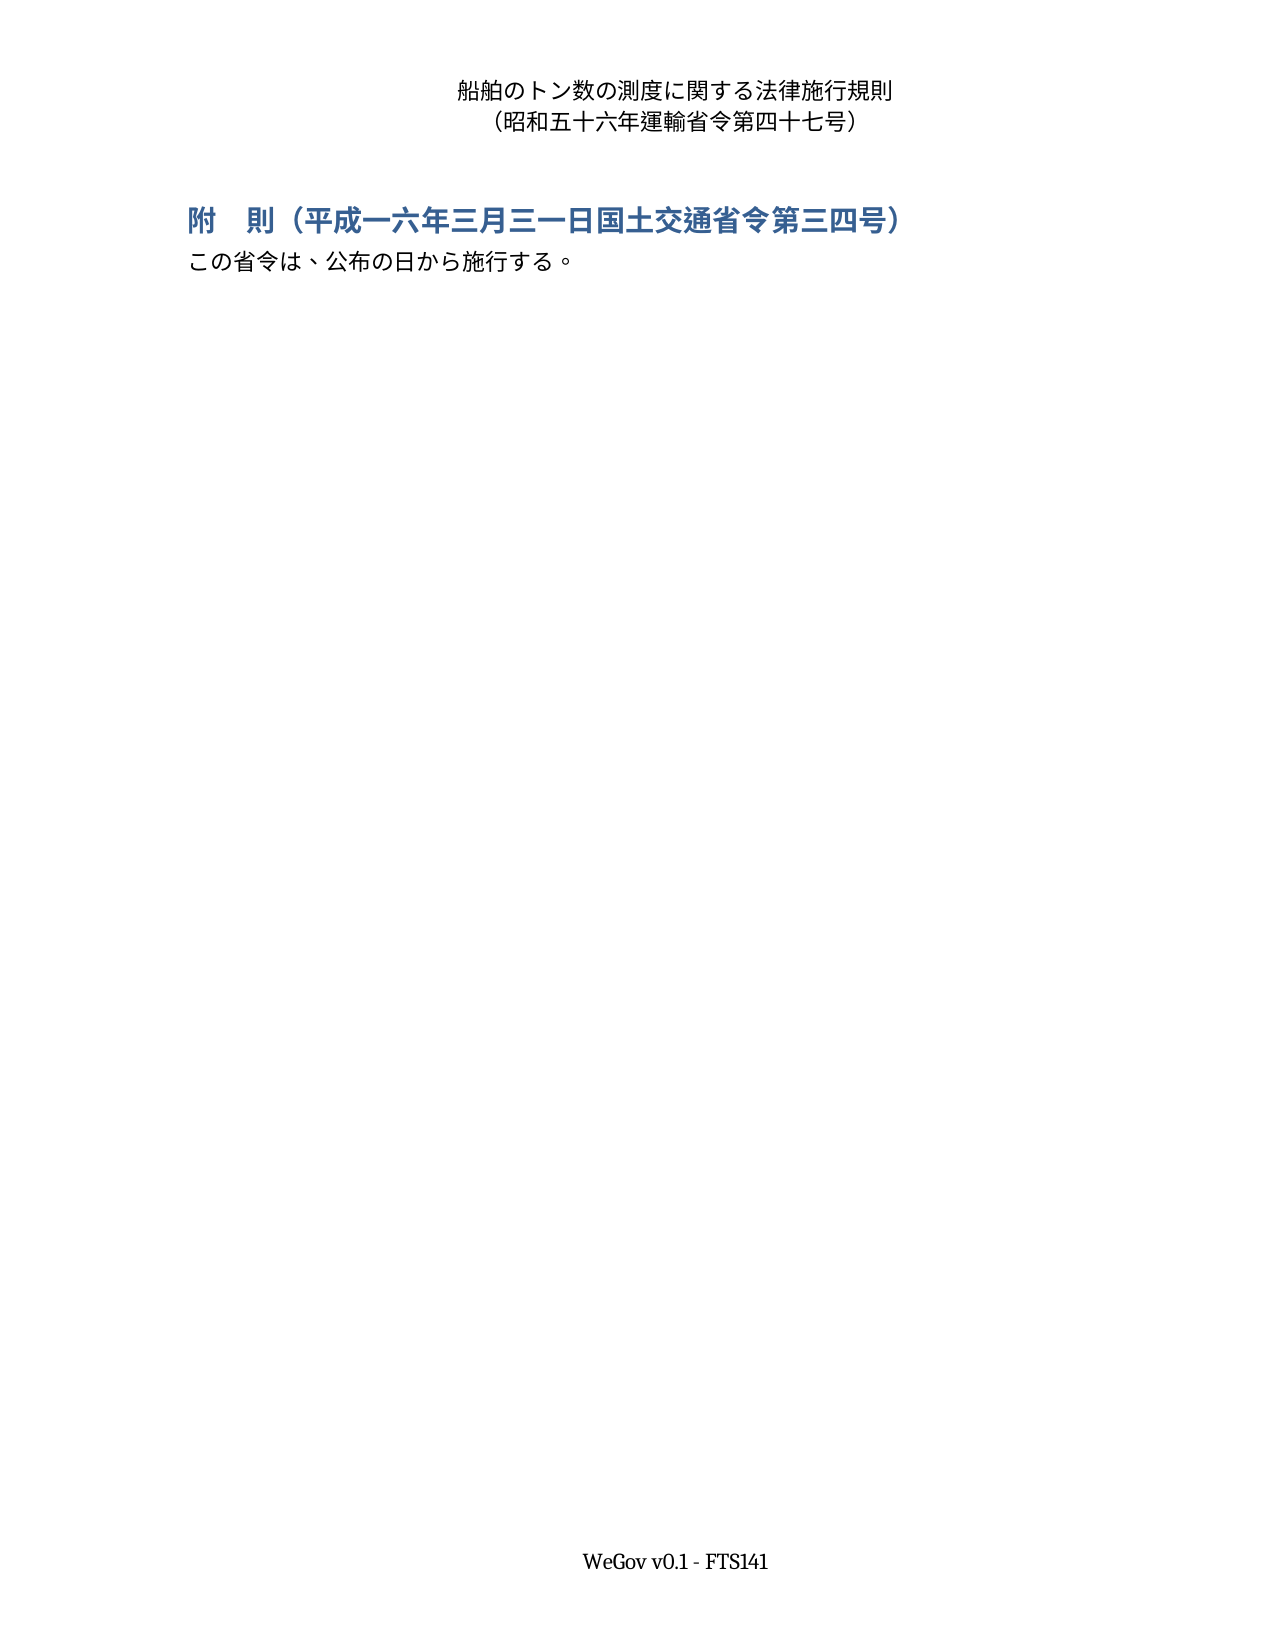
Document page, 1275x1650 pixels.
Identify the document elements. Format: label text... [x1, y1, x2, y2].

subtitle 附 則（平成一六年三月三一日国土交通省令第三四号） [187, 200, 1087, 240]
text この省令は、公布の日から施行する。 [187, 246, 1087, 277]
